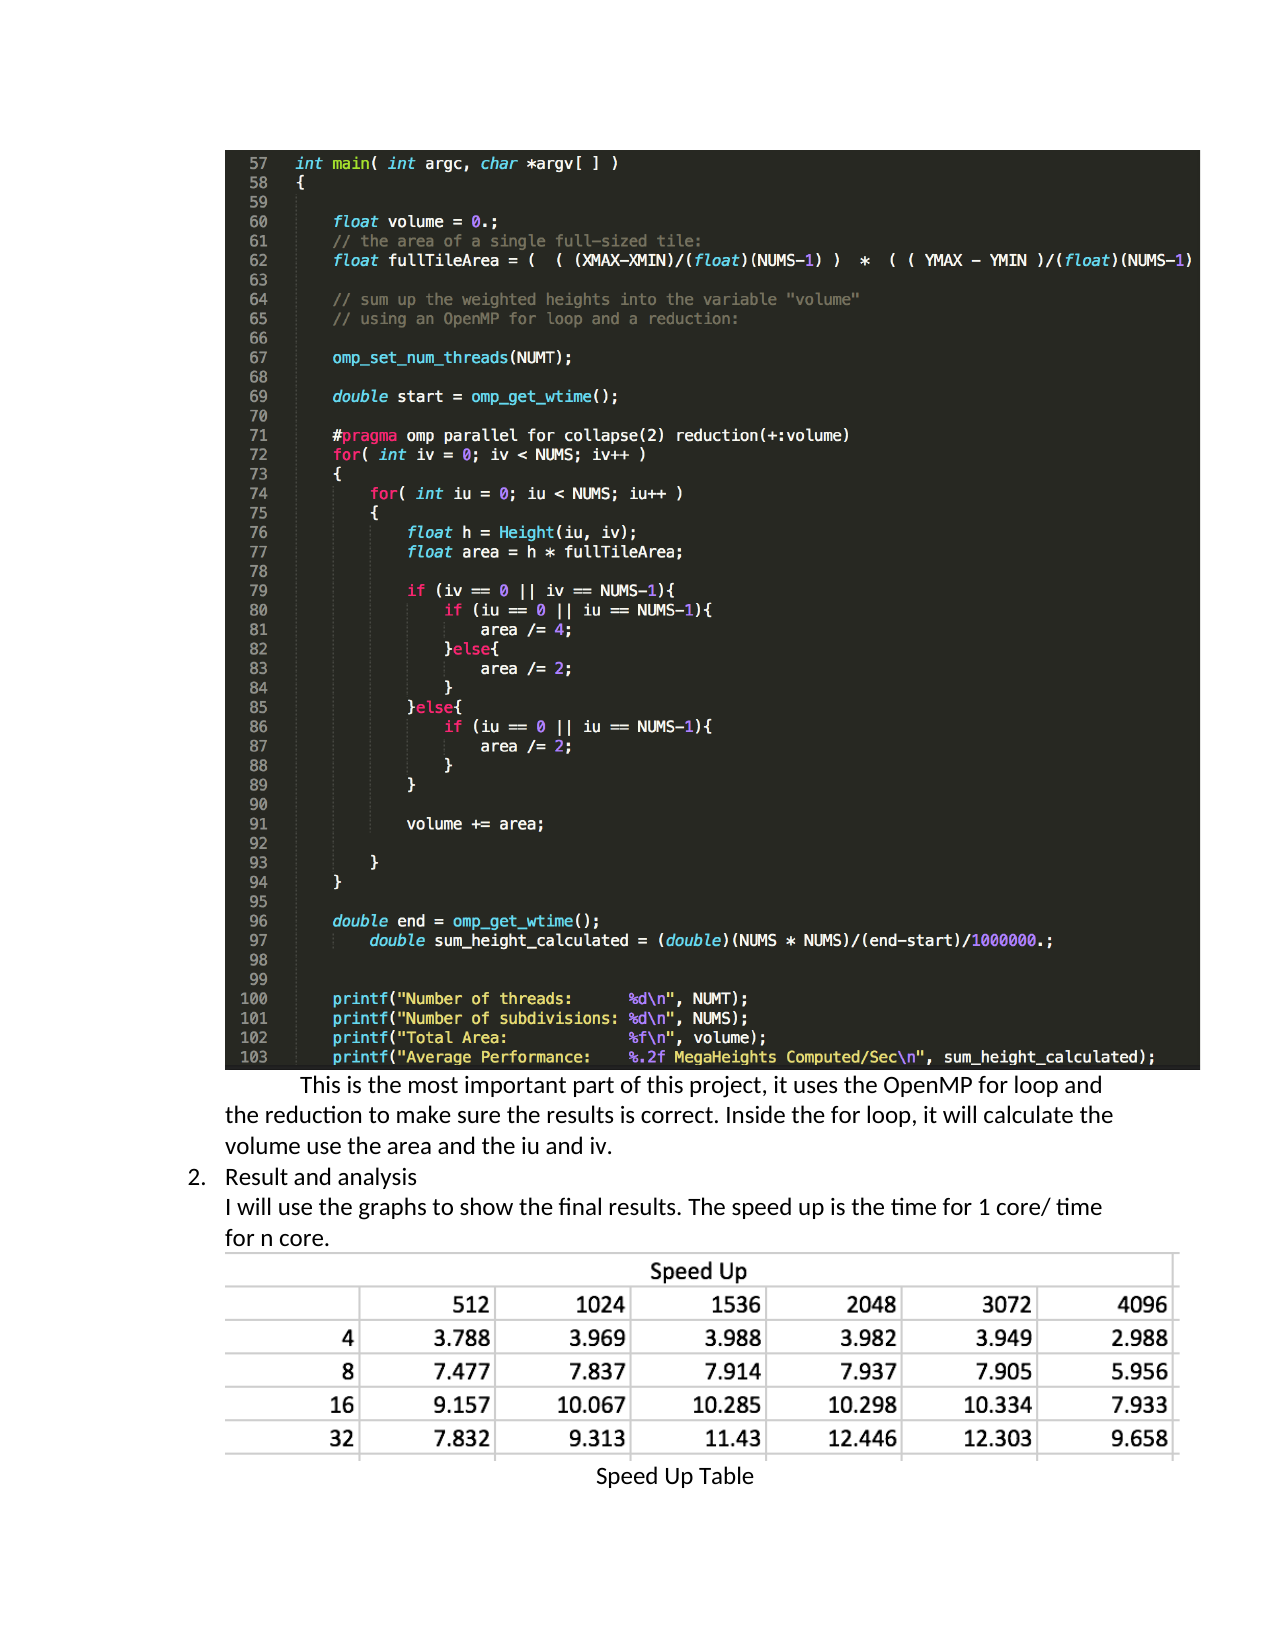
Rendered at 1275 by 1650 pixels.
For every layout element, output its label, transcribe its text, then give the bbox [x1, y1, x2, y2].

picture [225, 150, 1200, 1070]
list This is the most important part of this project, it uses the OpenMP for loop and the reduction to make sure the results is correct. Inside the for loop, it will calculate the volume use the area and the iu and iv. [225, 1070, 1125, 1161]
list I will use the graphs to show the final results. The speed up is the time for 1 core/ time for n core. [225, 1191, 1125, 1252]
picture [225, 1252, 1180, 1461]
list Speed Up Table [225, 1461, 1125, 1491]
list Result and analysis [187, 1161, 1125, 1191]
